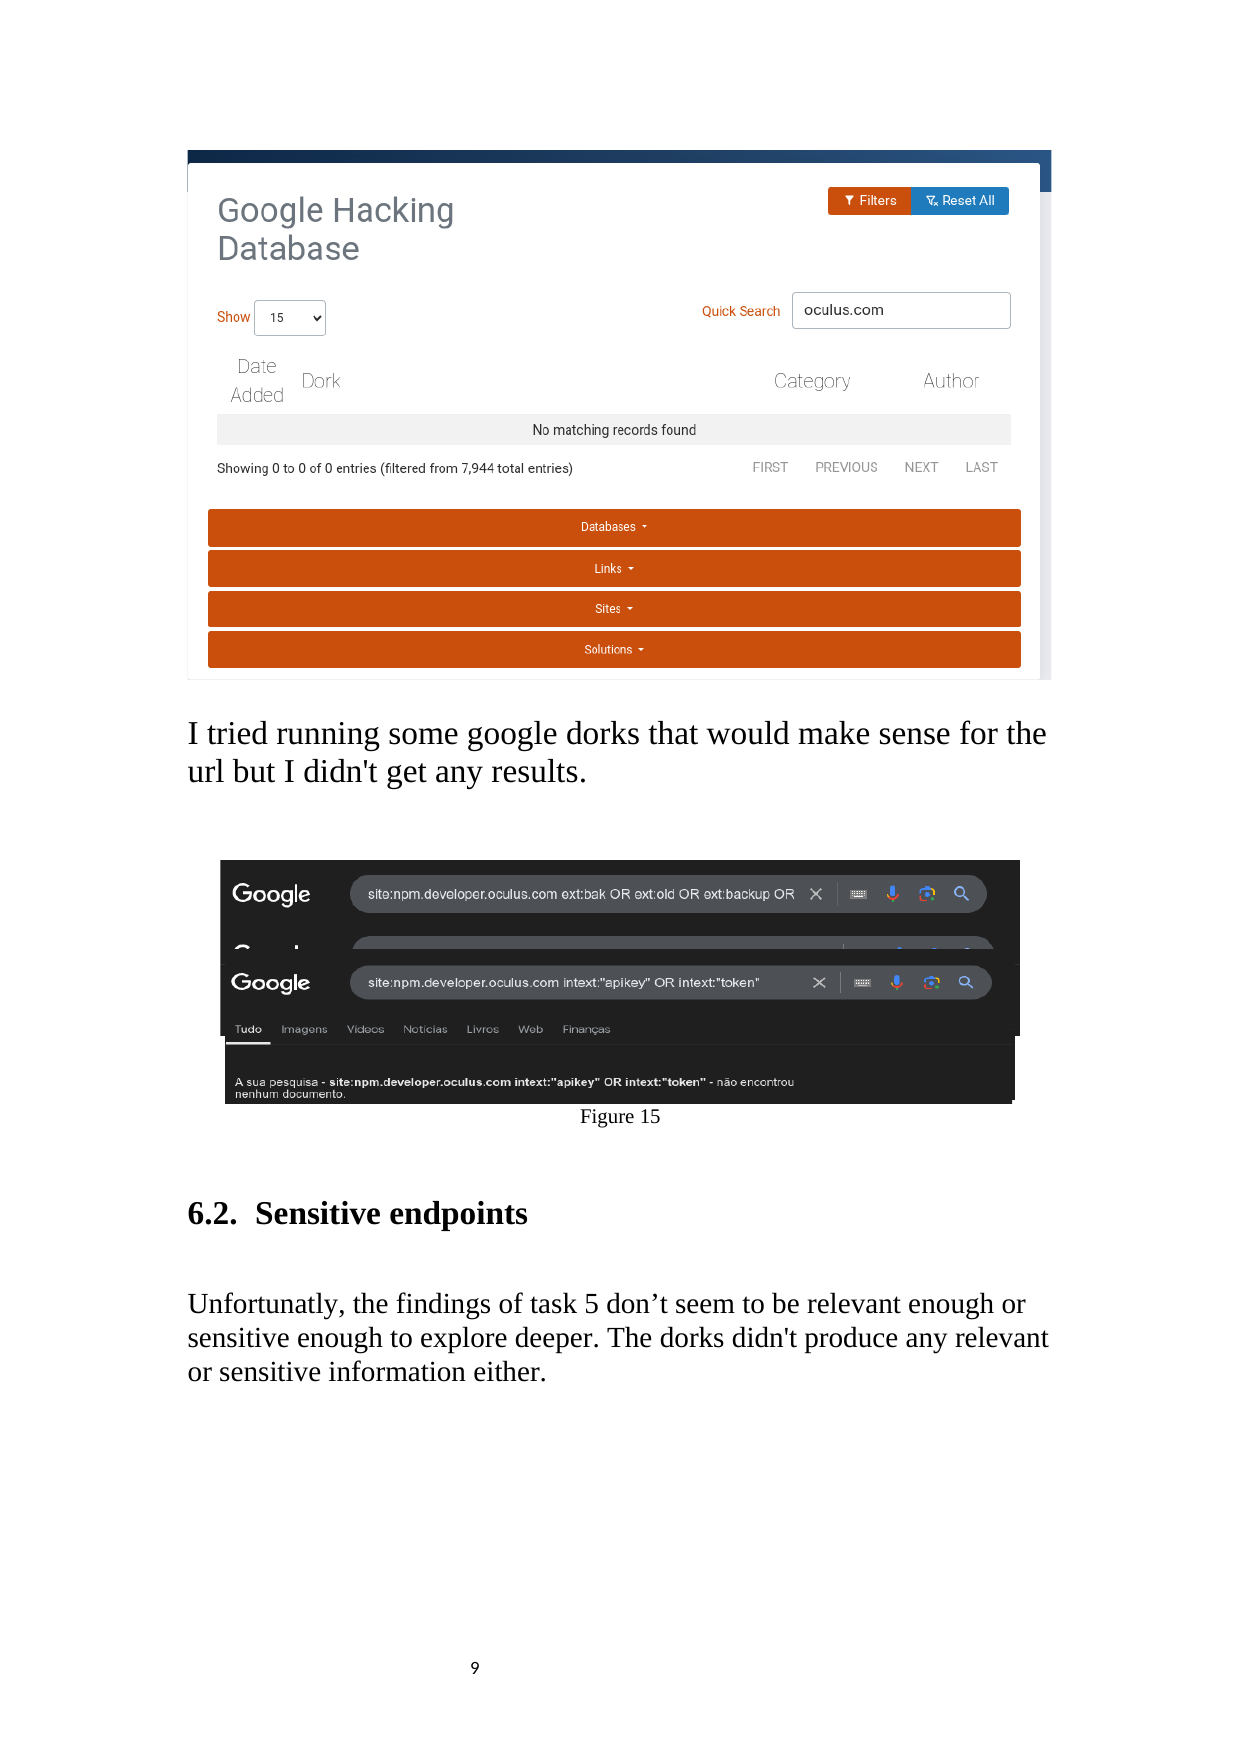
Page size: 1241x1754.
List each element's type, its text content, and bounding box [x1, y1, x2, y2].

text Figure 15 [187, 957, 1053, 1128]
subtitle Sensitive endpoints [187, 1193, 1053, 1232]
text I tried running some google dorks that would make sense for the url but I didn't get any results. [187, 713, 1053, 790]
text Unfortunatly, the findings of task 5 don’t seem to be relevant enough or sensitive enough to explore deeper. The dorks didn't produce any relevant or sensitive information either. [187, 1287, 1053, 1387]
picture [220, 860, 1020, 1104]
picture [187, 150, 1052, 680]
